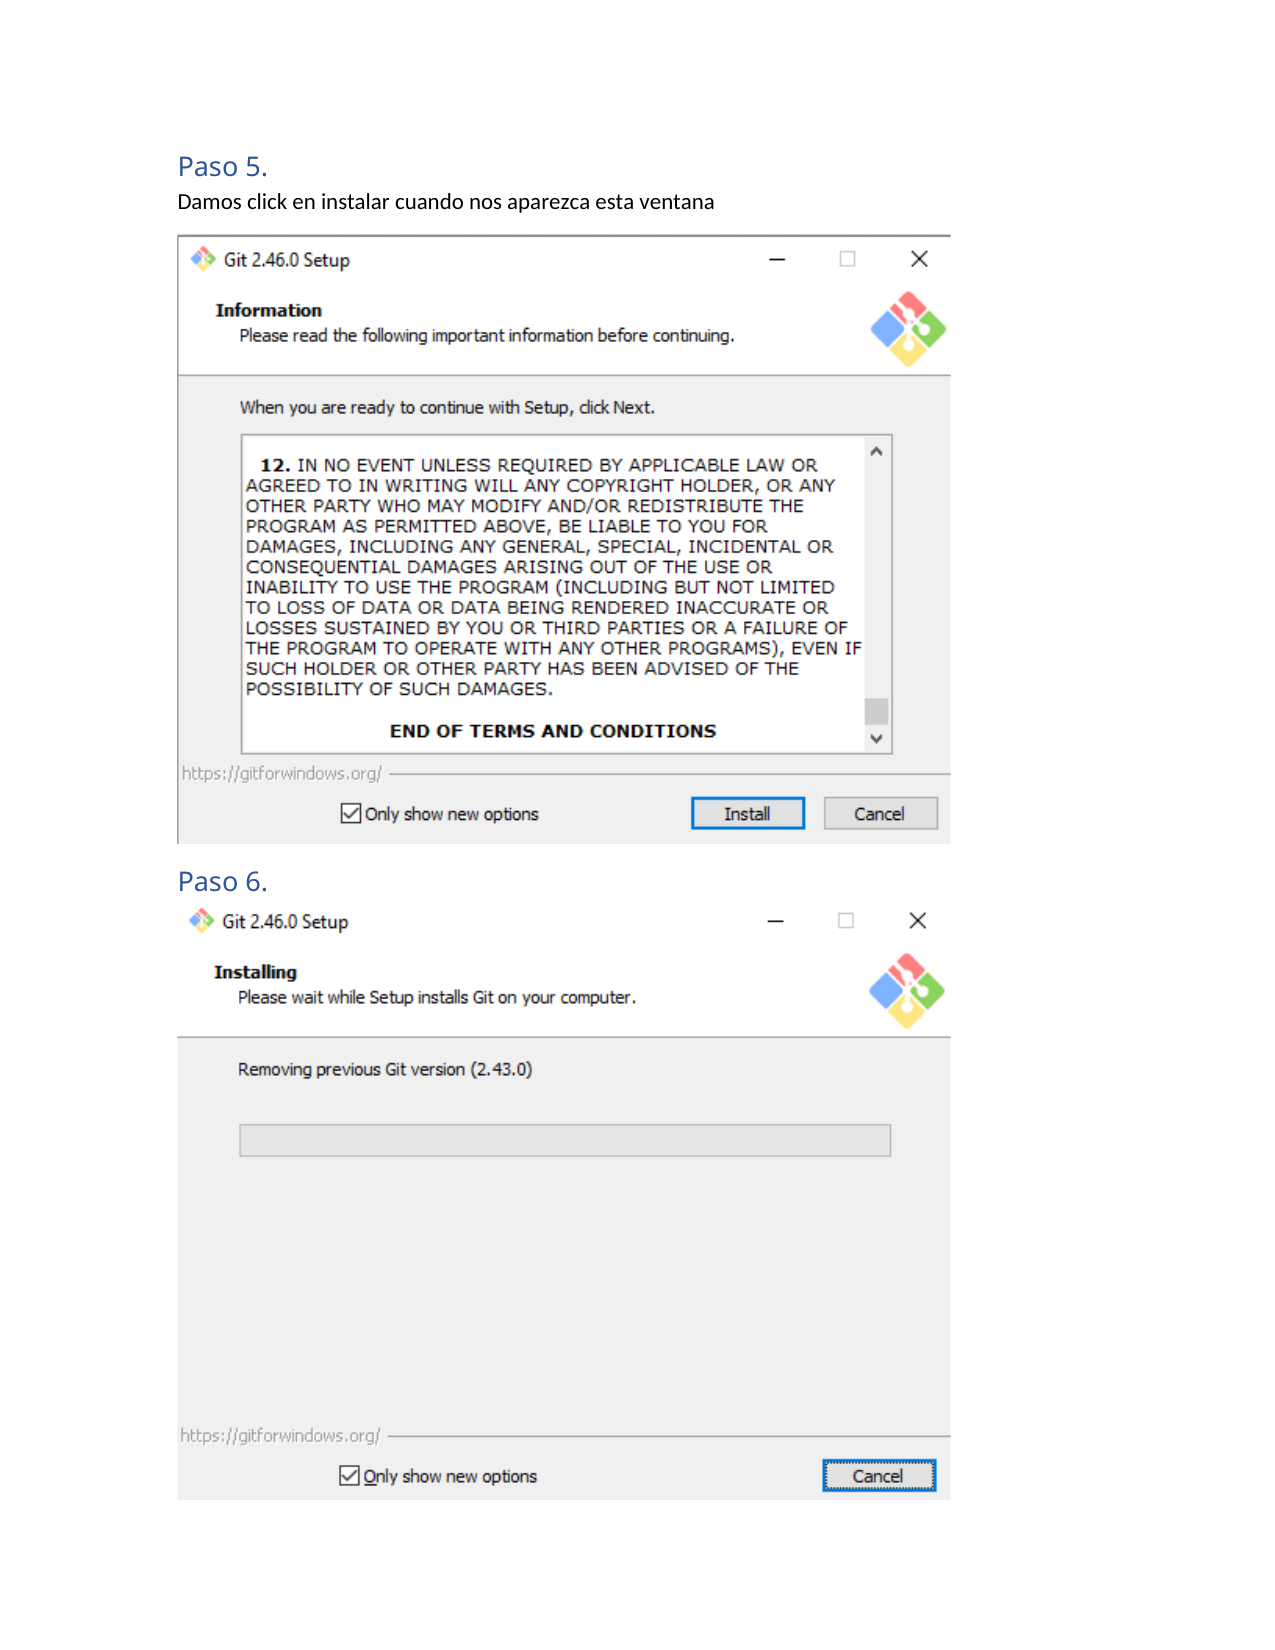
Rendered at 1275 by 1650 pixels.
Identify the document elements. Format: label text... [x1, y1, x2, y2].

subtitle Paso 6. [177, 863, 1098, 899]
picture [177, 902, 951, 1500]
text Damos click en instalar cuando nos aparezca esta ventana [177, 187, 1098, 215]
picture [177, 234, 951, 844]
subtitle Paso 5. [177, 148, 1098, 184]
